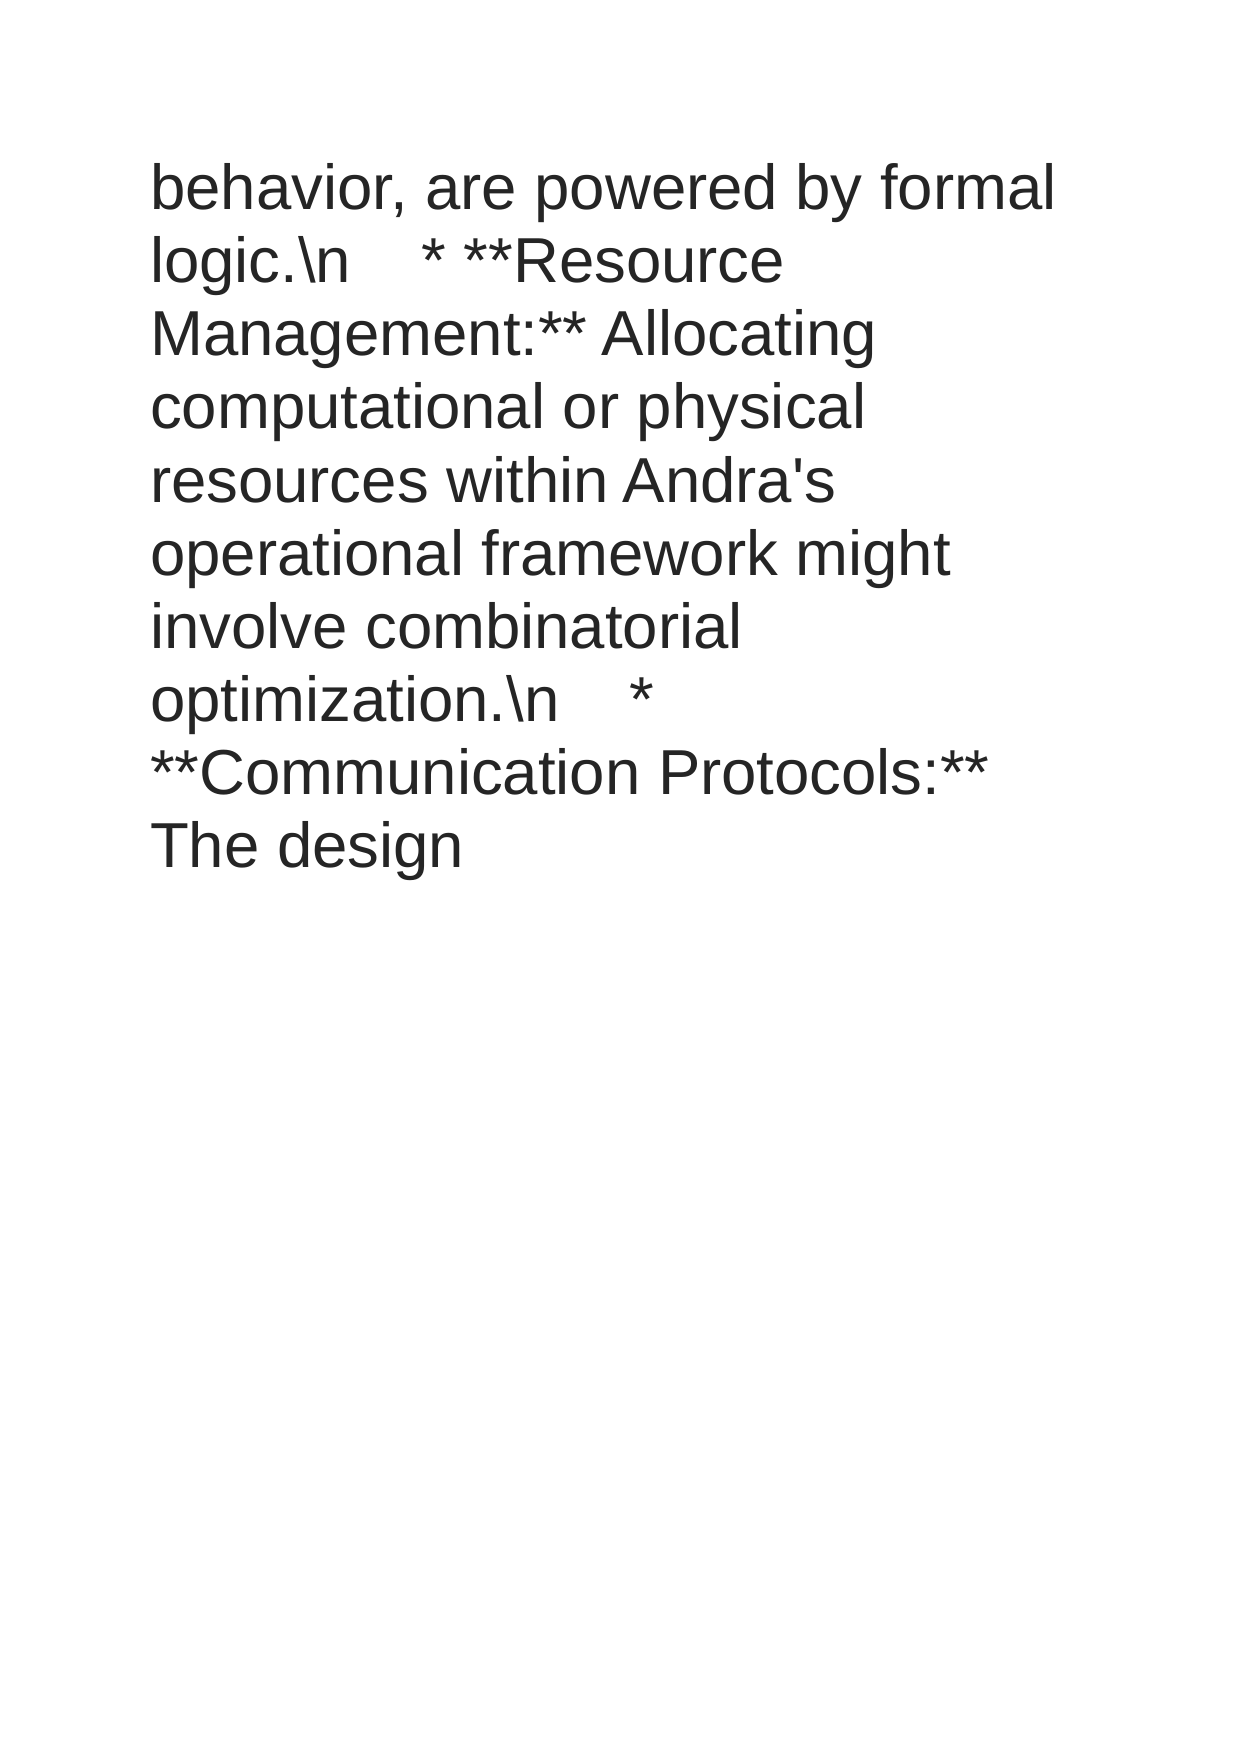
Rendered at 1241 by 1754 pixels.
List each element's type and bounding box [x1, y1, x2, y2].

text [150, 150, 1090, 881]
